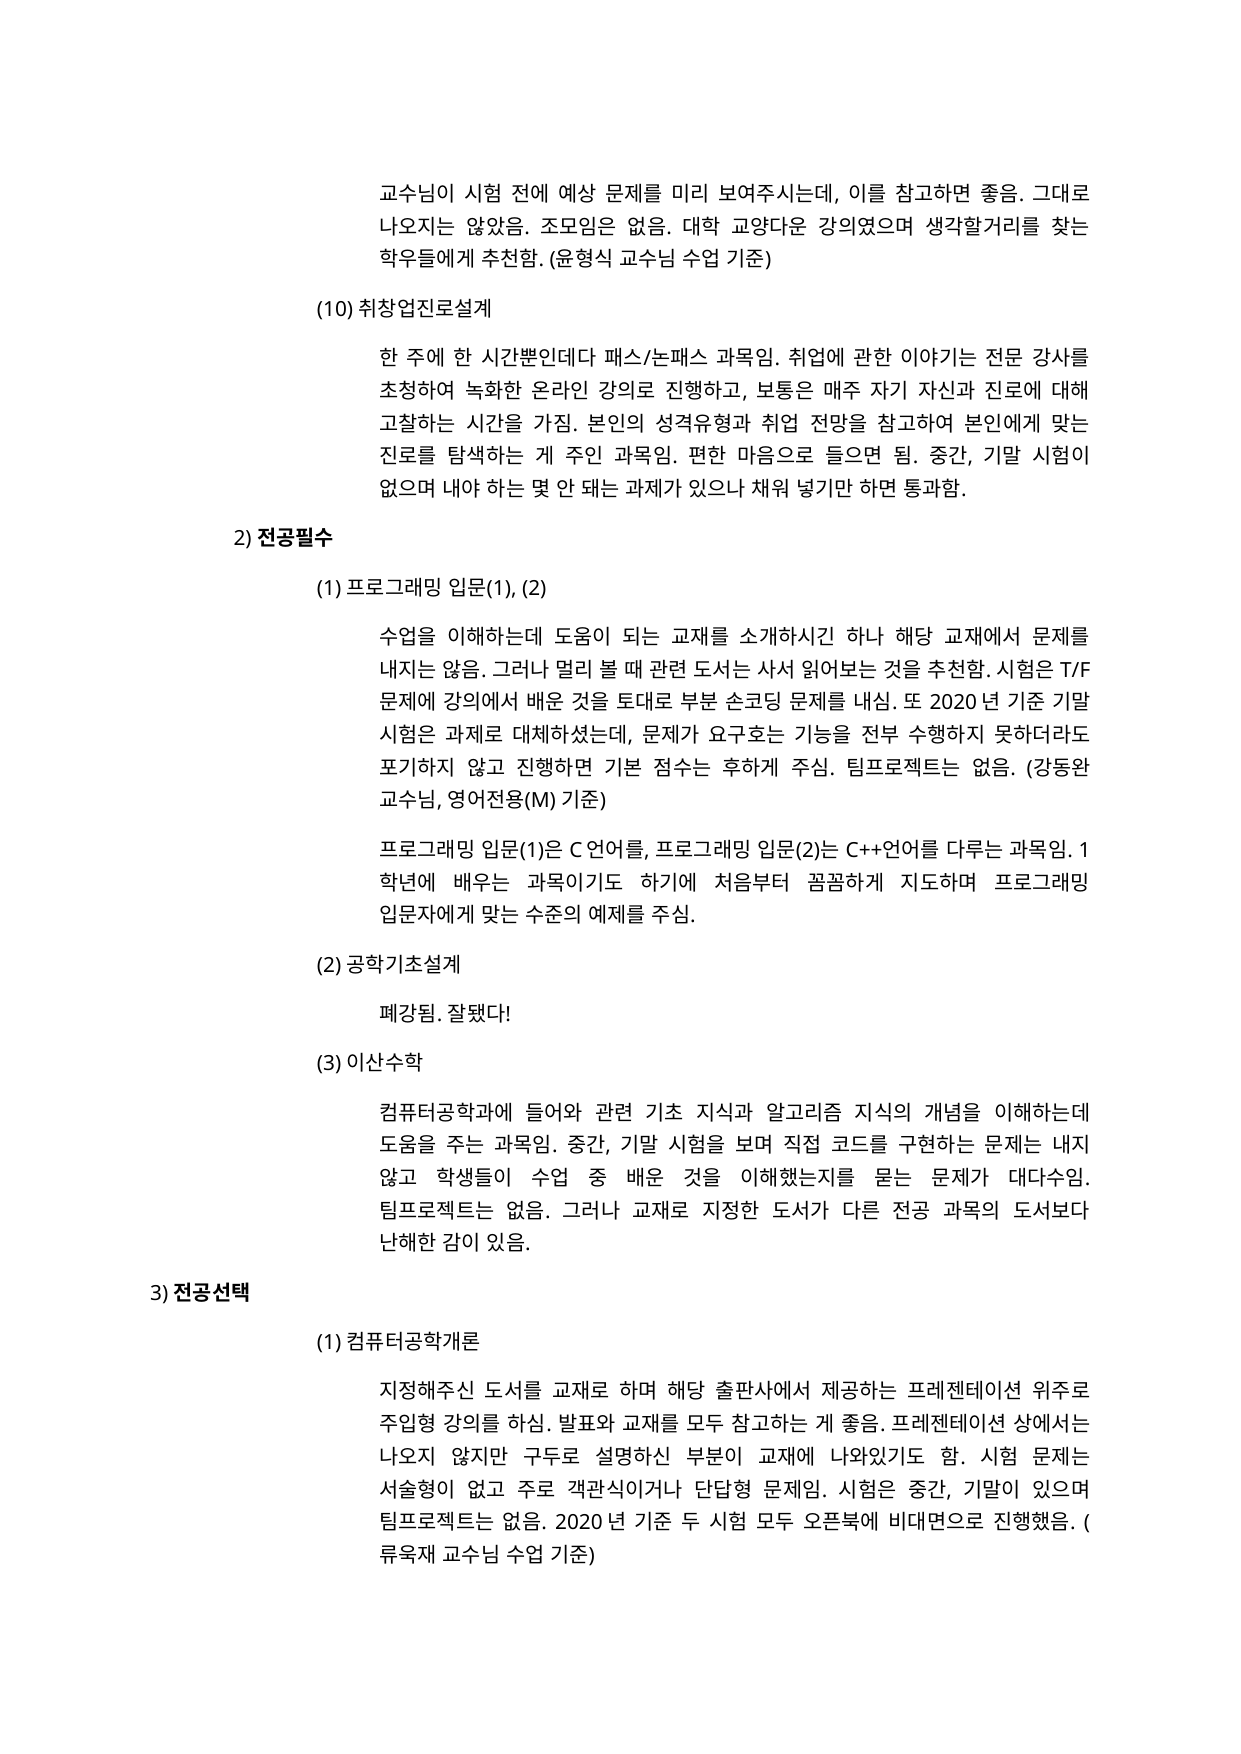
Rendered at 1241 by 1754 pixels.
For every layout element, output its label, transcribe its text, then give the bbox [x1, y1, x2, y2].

text 2) 전공필수 [150, 522, 1090, 552]
text 컴퓨터공학과에 들어와 관련 기초 지식과 알고리즘 지식의 개념을 이해하는데 도움을 주는 과목임. 중간, 기말 시험을 보며 직접 코드를 구현하는 문제는 내지 않고 학생들이 수업 중 배운 것을 이해했는지를 묻는 문제가 대다수임. 팀프로젝트는 없음. 그러나 교재로 지정한 도서가 다른 전공 과목의 도서보다 난해한 감이 있음. [379, 1096, 1090, 1257]
text 수업을 이해하는데 도움이 되는 교재를 소개하시긴 하나 해당 교재에서 문제를 내지는 않음. 그러나 멀리 볼 때 관련 도서는 사서 읽어보는 것을 추천함. 시험은 T/F 문제에 강의에서 배운 것을 토대로 부분 손코딩 문제를 내심. 또 2020년 기준 기말 시험은 과제로 대체하셨는데, 문제가 요구호는 기능을 전부 수행하지 못하더라도 포기하지 않고 진행하면 기본 점수는 후하게 주심. 팀프로젝트는 없음. (강동완 교수님, 영어전용(M) 기준) [379, 620, 1090, 814]
text 지정해주신 도서를 교재로 하며 해당 출판사에서 제공하는 프레젠테이션 위주로 주입형 강의를 하심. 발표와 교재를 모두 참고하는 게 좋음. 프레젠테이션 상에서는 나오지 않지만 구두로 설명하신 부분이 교재에 나와있기도 함. 시험 문제는 서술형이 없고 주로 객관식이거나 단답형 문제임. 시험은 중간, 기말이 있으며 팀프로젝트는 없음. 2020년 기준 두 시험 모두 오픈북에 비대면으로 진행했음. (류욱재 교수님 수업 기준) [379, 1375, 1090, 1568]
text 프로그래밍 입문(1)은 C언어를, 프로그래밍 입문(2)는 C++언어를 다루는 과목임. 1학년에 배우는 과목이기도 하기에 처음부터 꼼꼼하게 지도하며 프로그래밍 입문자에게 맞는 수준의 예제를 주심. [379, 833, 1090, 929]
text 3) 전공선택 [150, 1276, 1090, 1306]
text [379, 177, 1090, 273]
text (10) 취창업진로설계 [150, 292, 1090, 322]
text 한 주에 한 시간뿐인데다 패스/논패스 과목임. 취업에 관한 이야기는 전문 강사를 초청하여 녹화한 온라인 강의로 진행하고, 보통은 매주 자기 자신과 진로에 대해 고찰하는 시간을 가짐. 본인의 성격유형과 취업 전망을 참고하여 본인에게 맞는 진로를 탐색하는 게 주인 과목임. 편한 마음으로 들으면 됨. 중간, 기말 시험이 없으며 내야 하는 몇 안 돼는 과제가 있으나 채워 넣기만 하면 통과함. [379, 341, 1090, 502]
text (1) 컴퓨터공학개론 [150, 1325, 1090, 1356]
text (3) 이산수학 [150, 1047, 1090, 1077]
text 폐강됨. 잘됐다! [379, 997, 1090, 1027]
text (1) 프로그래밍 입문(1), (2) [150, 571, 1090, 601]
text (2) 공학기초설계 [150, 948, 1090, 978]
